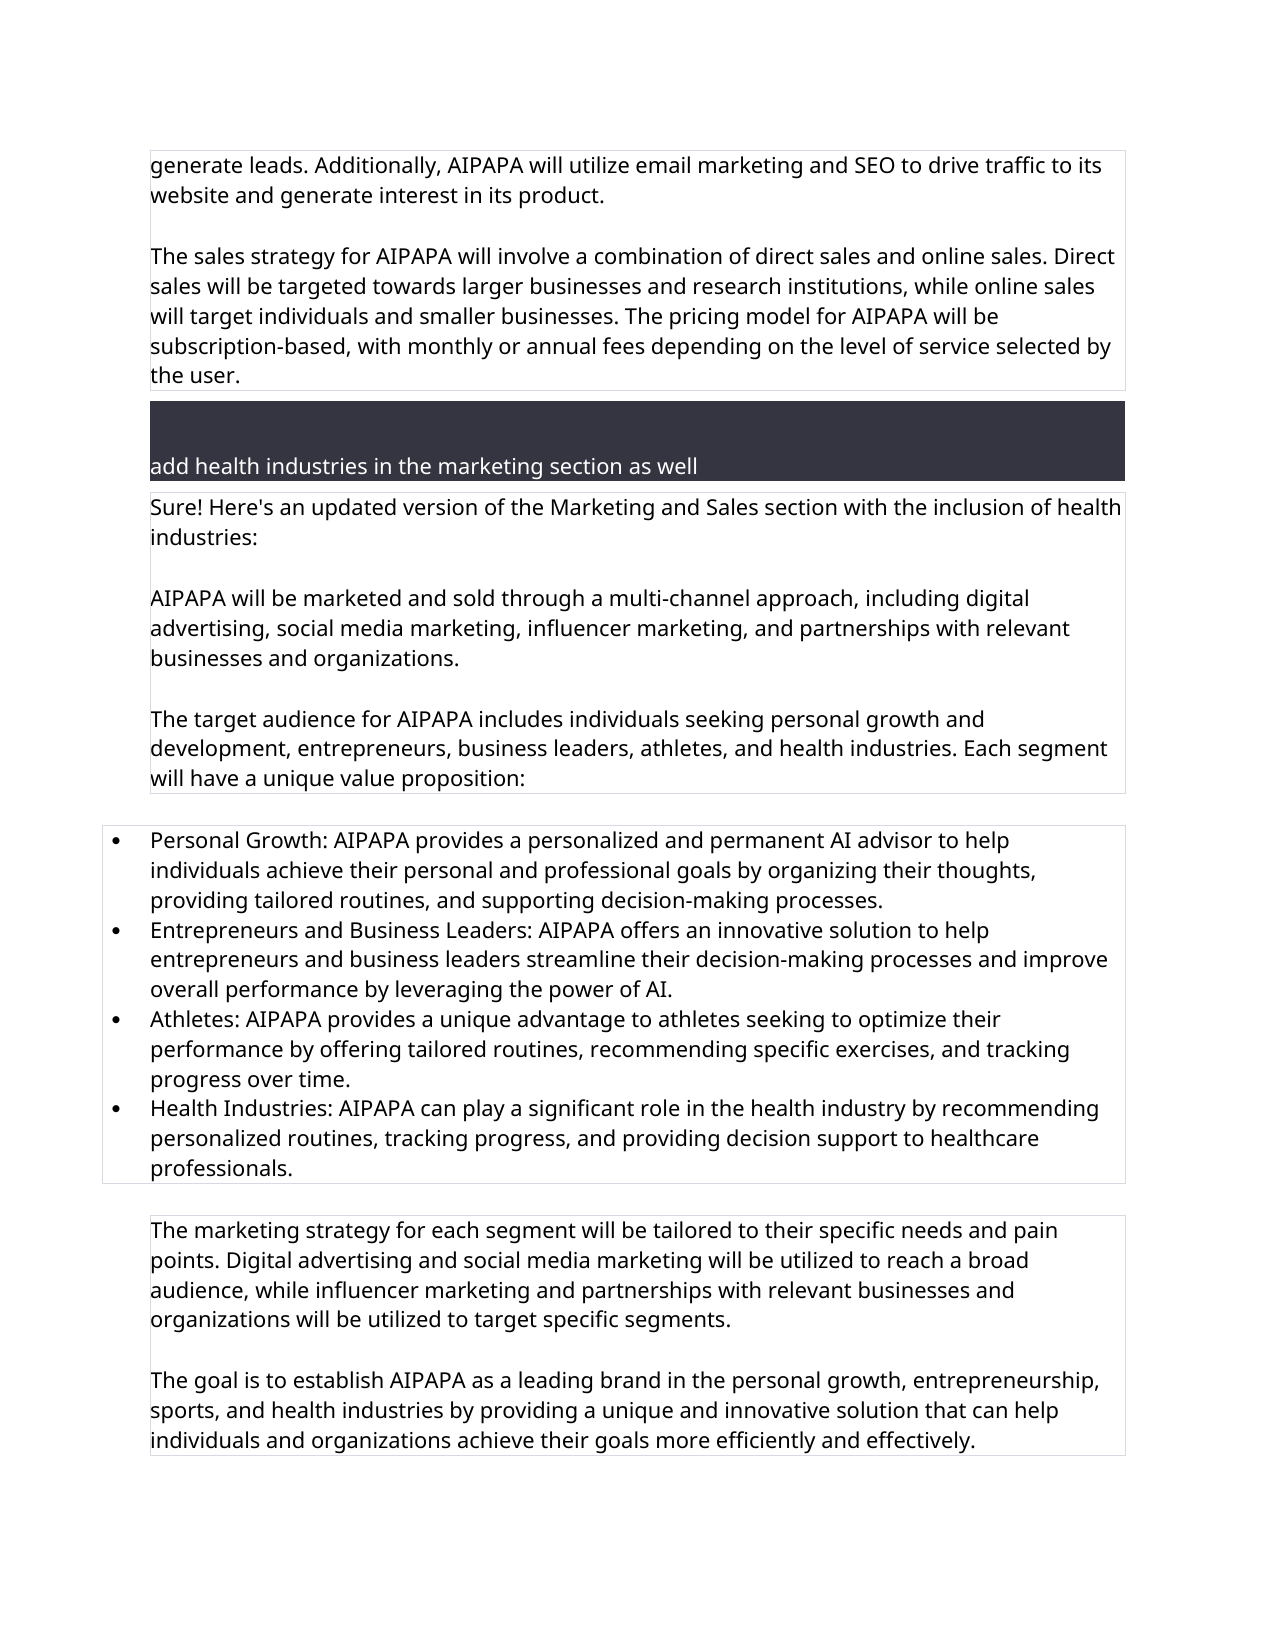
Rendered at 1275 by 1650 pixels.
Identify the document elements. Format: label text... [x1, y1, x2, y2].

list Entrepreneurs and Business Leaders: AIPAPA offers an innovative solution to help entrepreneurs and business leaders streamline their decision-making processes and improve overall performance by leveraging the power of AI. [103, 914, 1125, 1003]
text The sales strategy for AIPAPA will involve a combination of direct sales and online sales. Direct sales will be targeted towards larger businesses and research institutions, while online sales will target individuals and smaller businesses. The pricing model for AIPAPA will be subscription-based, with monthly or annual fees depending on the level of service selected by the user. [151, 241, 1125, 390]
text Sure! Here's an updated version of the Marketing and Sales section with the inclusion of health industries: [151, 493, 1125, 552]
list Athletes: AIPAPA provides a unique advantage to athletes seeking to optimize their performance by offering tailored routines, recommending specific exercises, and tracking progress over time. [103, 1003, 1125, 1093]
text The marketing strategy for each segment will be tailored to their specific needs and pain points. Digital advertising and social media marketing will be utilized to reach a broad audience, while influencer marketing and partnerships with relevant businesses and organizations will be utilized to target specific segments. [151, 1216, 1125, 1334]
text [151, 151, 1125, 210]
text The target audience for AIPAPA includes individuals seeking personal growth and development, entrepreneurs, business leaders, athletes, and health industries. Each segment will have a unique value proposition: [151, 703, 1125, 793]
list Health Industries: AIPAPA can play a significant role in the health industry by recommending personalized routines, tracking progress, and providing decision support to healthcare professionals. [103, 1093, 1125, 1183]
text The goal is to establish AIPAPA as a leading brand in the personal growth, entrepreneurship, sports, and health industries by providing a unique and innovative solution that can help individuals and organizations achieve their goals more efficiently and effectively. [151, 1365, 1125, 1455]
text AIPAPA will be marketed and sold through a multi-channel approach, including digital advertising, social media marketing, influencer marketing, and partnerships with relevant businesses and organizations. [151, 582, 1125, 672]
list Personal Growth: AIPAPA provides a personalized and permanent AI advisor to help individuals achieve their personal and professional goals by organizing their thoughts, providing tailored routines, and supporting decision-making processes. [103, 826, 1125, 914]
text add health industries in the marketing section as well [150, 451, 1125, 481]
